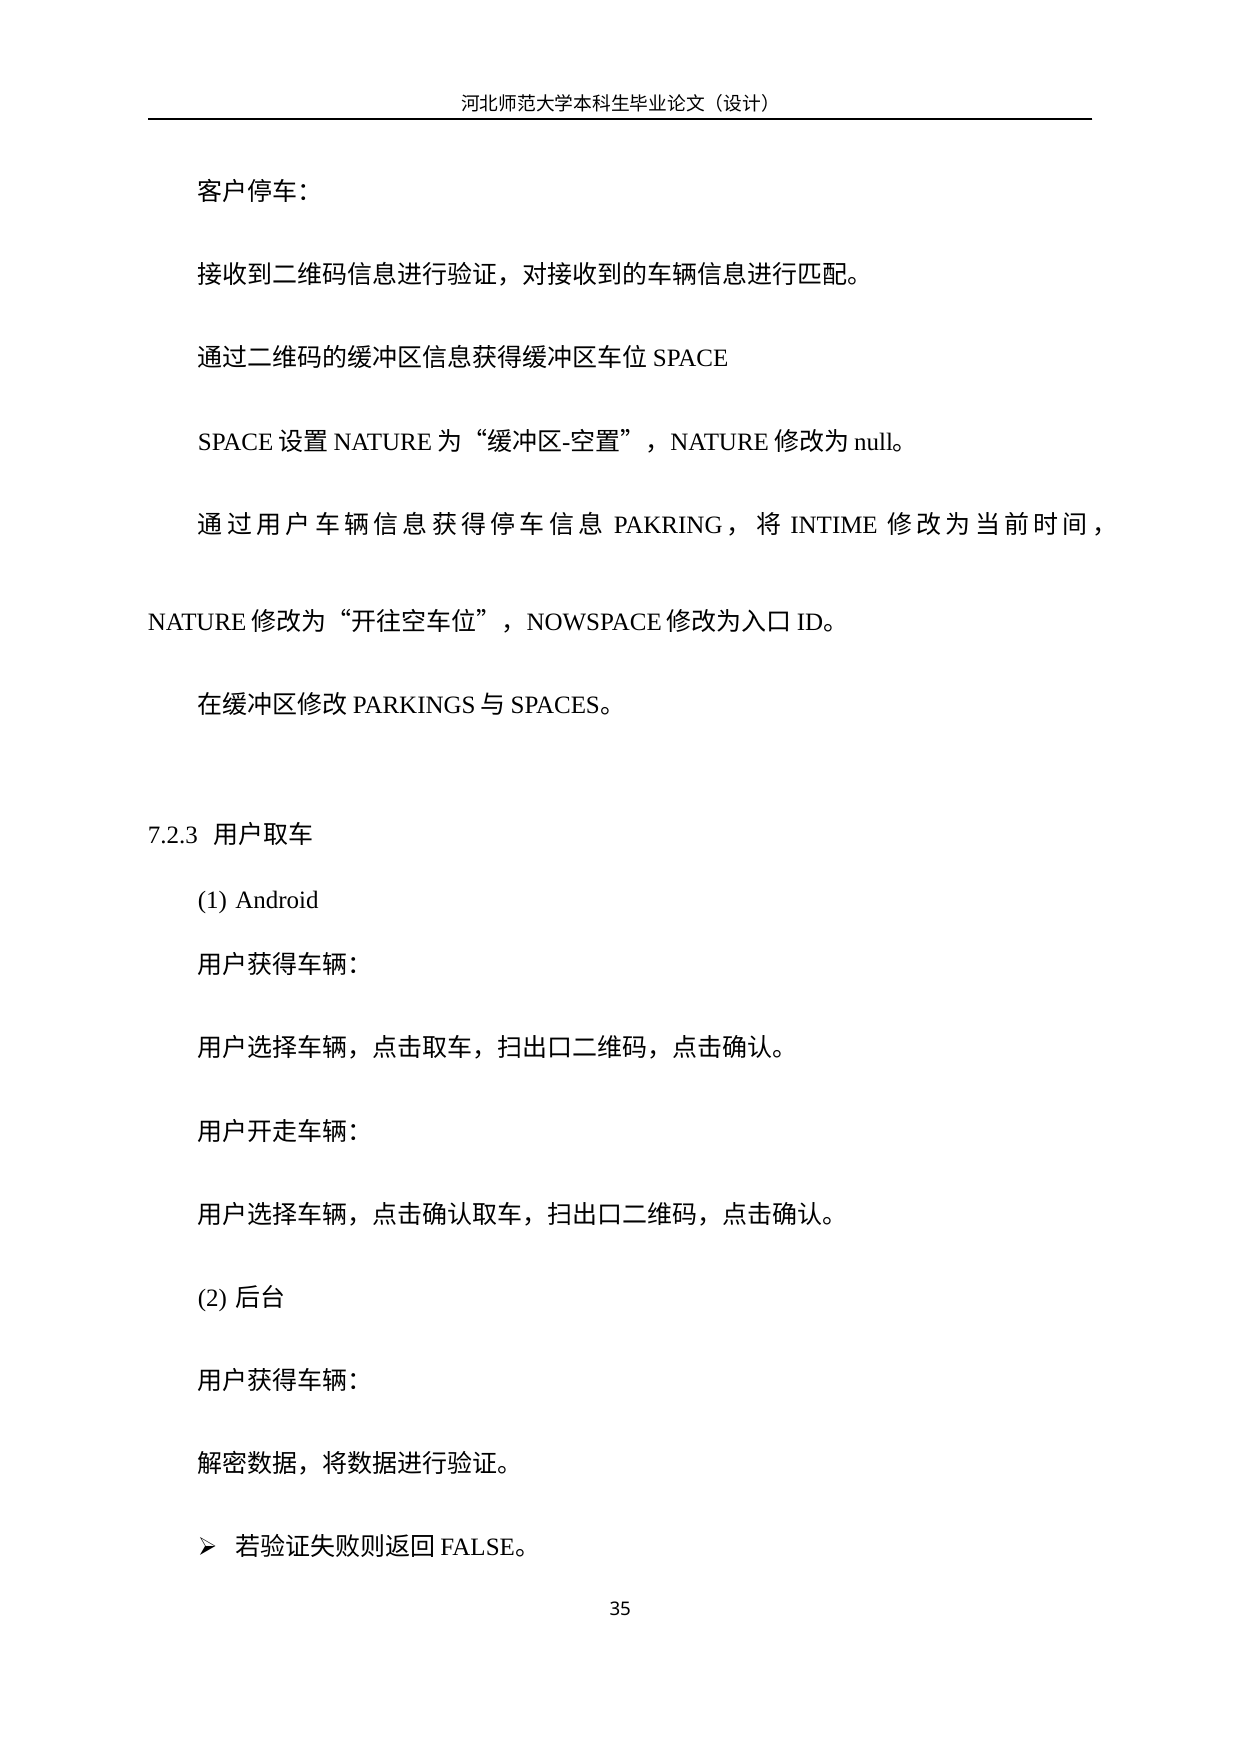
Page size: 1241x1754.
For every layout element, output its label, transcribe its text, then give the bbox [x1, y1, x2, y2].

text 用户获得车辆： [148, 1346, 1092, 1411]
text 用户获得车辆： [148, 930, 1092, 995]
text 用户选择车辆，点击取车，扫出口二维码，点击确认。 [148, 1013, 1092, 1078]
text 用户开走车辆： [148, 1097, 1092, 1162]
subtitle Android [148, 883, 1092, 916]
list 若验证失败则返回FALSE。 [148, 1512, 1092, 1577]
subtitle 后台 [148, 1263, 1092, 1328]
text 解密数据，将数据进行验证。 [148, 1429, 1092, 1494]
text 在缓冲区修改PARKINGS与SPACES。 [148, 670, 1092, 735]
subtitle 用户取车 [148, 800, 1092, 865]
text 通过二维码的缓冲区信息获得缓冲区车位SPACE [148, 323, 1092, 388]
text 用户选择车辆，点击确认取车，扫出口二维码，点击确认。 [148, 1180, 1092, 1245]
text SPACE设置NATURE为“缓冲区-空置”，NATURE修改为null。 [148, 407, 1092, 472]
text 客户停车： [148, 157, 1092, 222]
text 通过用户车辆信息获得停车信息PAKRING，将INTIME修改为当前时间，NATURE修改为“开往空车位”，NOWSPACE修改为入口ID。 [148, 490, 1092, 652]
text 接收到二维码信息进行验证，对接收到的车辆信息进行匹配。 [148, 240, 1092, 305]
